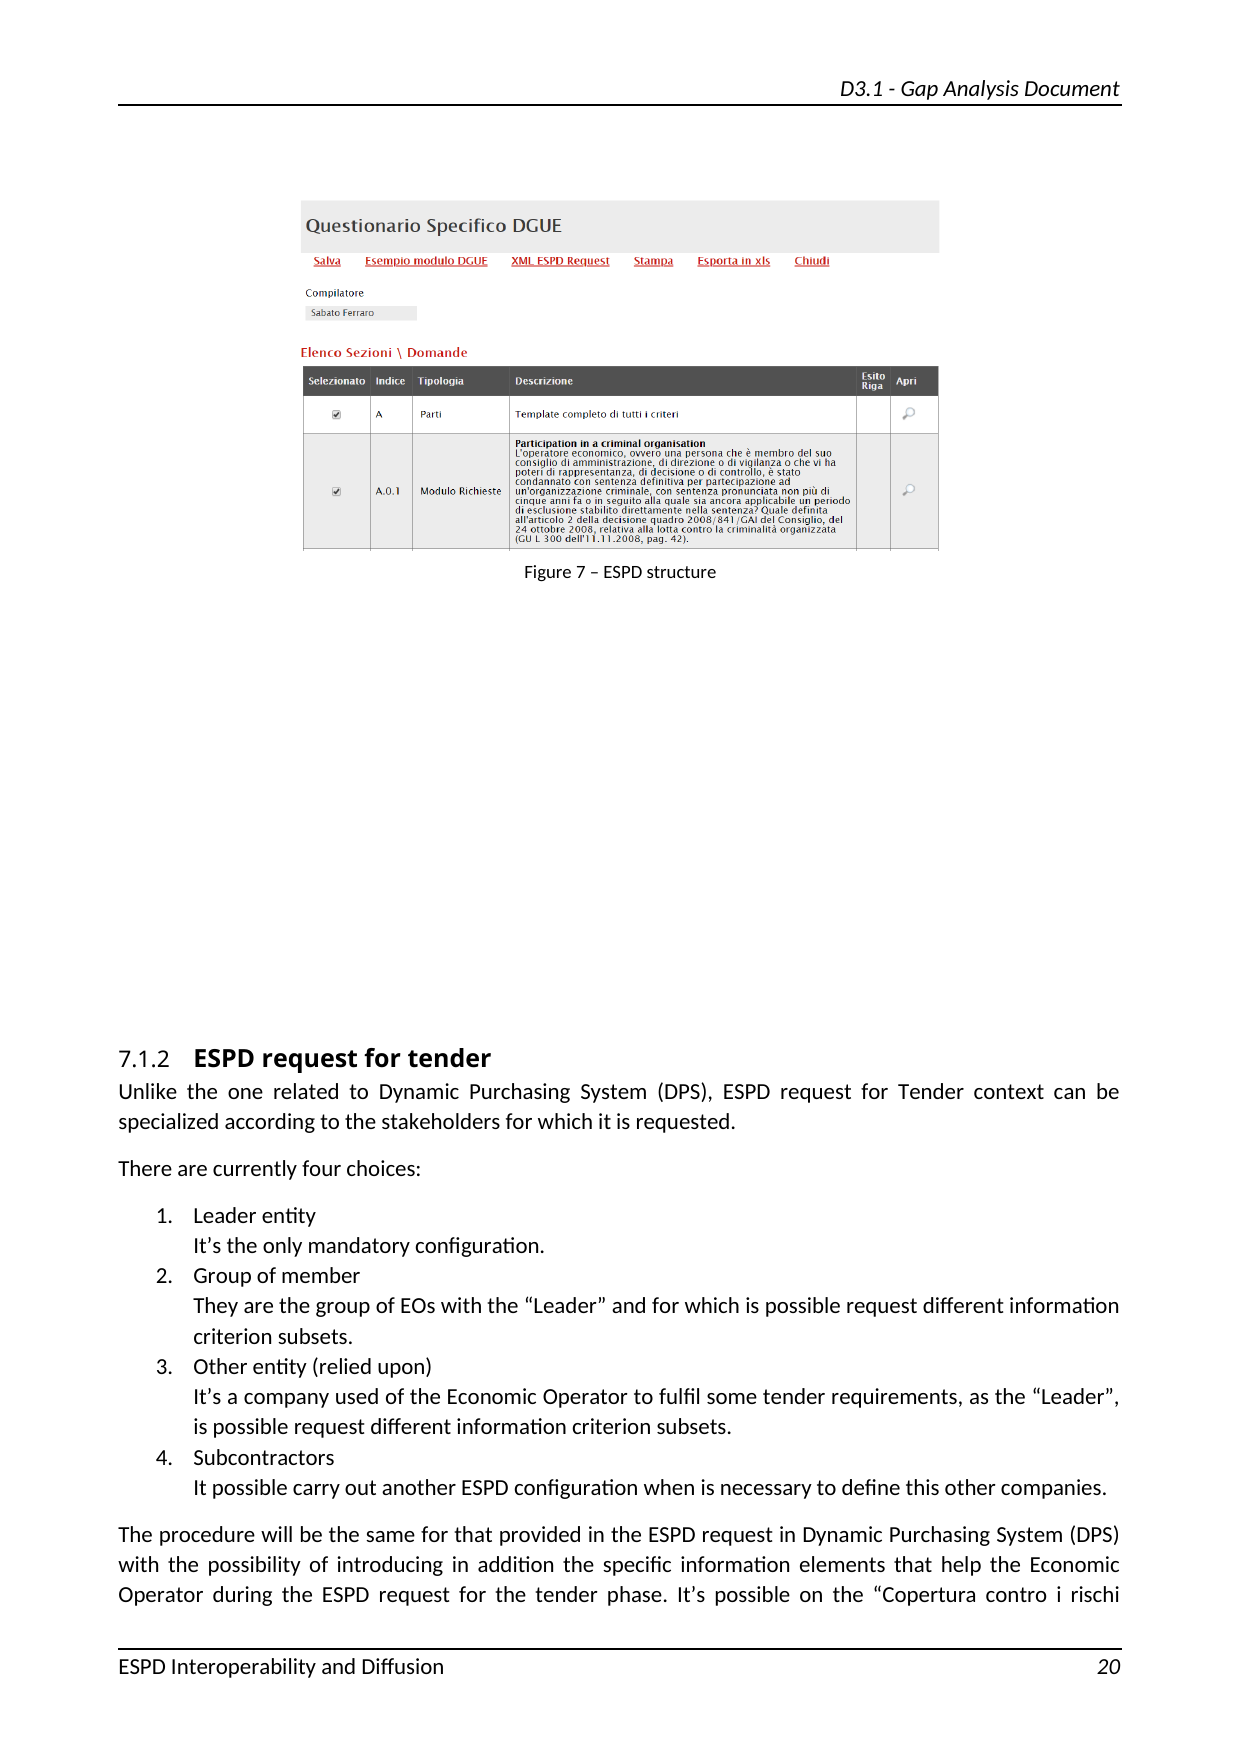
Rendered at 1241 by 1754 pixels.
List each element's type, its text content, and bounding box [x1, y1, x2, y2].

list Leader entity [156, 1201, 1122, 1229]
list It’s a company used of the Economic Operator to fulfil some tender requirements, as the “Leader”, is possible request different information criterion subsets. [193, 1382, 1122, 1441]
list It’s the only mandatory configuration. [193, 1231, 1122, 1259]
list Group of member [156, 1261, 1122, 1289]
list It possible carry out another ESPD configuration when is necessary to define this other companies. [193, 1473, 1122, 1501]
picture [300, 199, 940, 551]
list Other entity (relied upon) [156, 1352, 1122, 1380]
text There are currently four choices: [118, 1154, 1122, 1182]
text Unlike the one related to Dynamic Purchasing System (DPS), ESPD request for Tender context can be specialized according to the stakeholders for which it is requested. [118, 1077, 1122, 1135]
list They are the group of EOs with the “Leader” and for which is possible request different information criterion subsets. [193, 1292, 1122, 1350]
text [118, 1520, 1122, 1608]
list Subcontractors [156, 1443, 1122, 1471]
subtitle ESPD request for tender [118, 1040, 1122, 1074]
